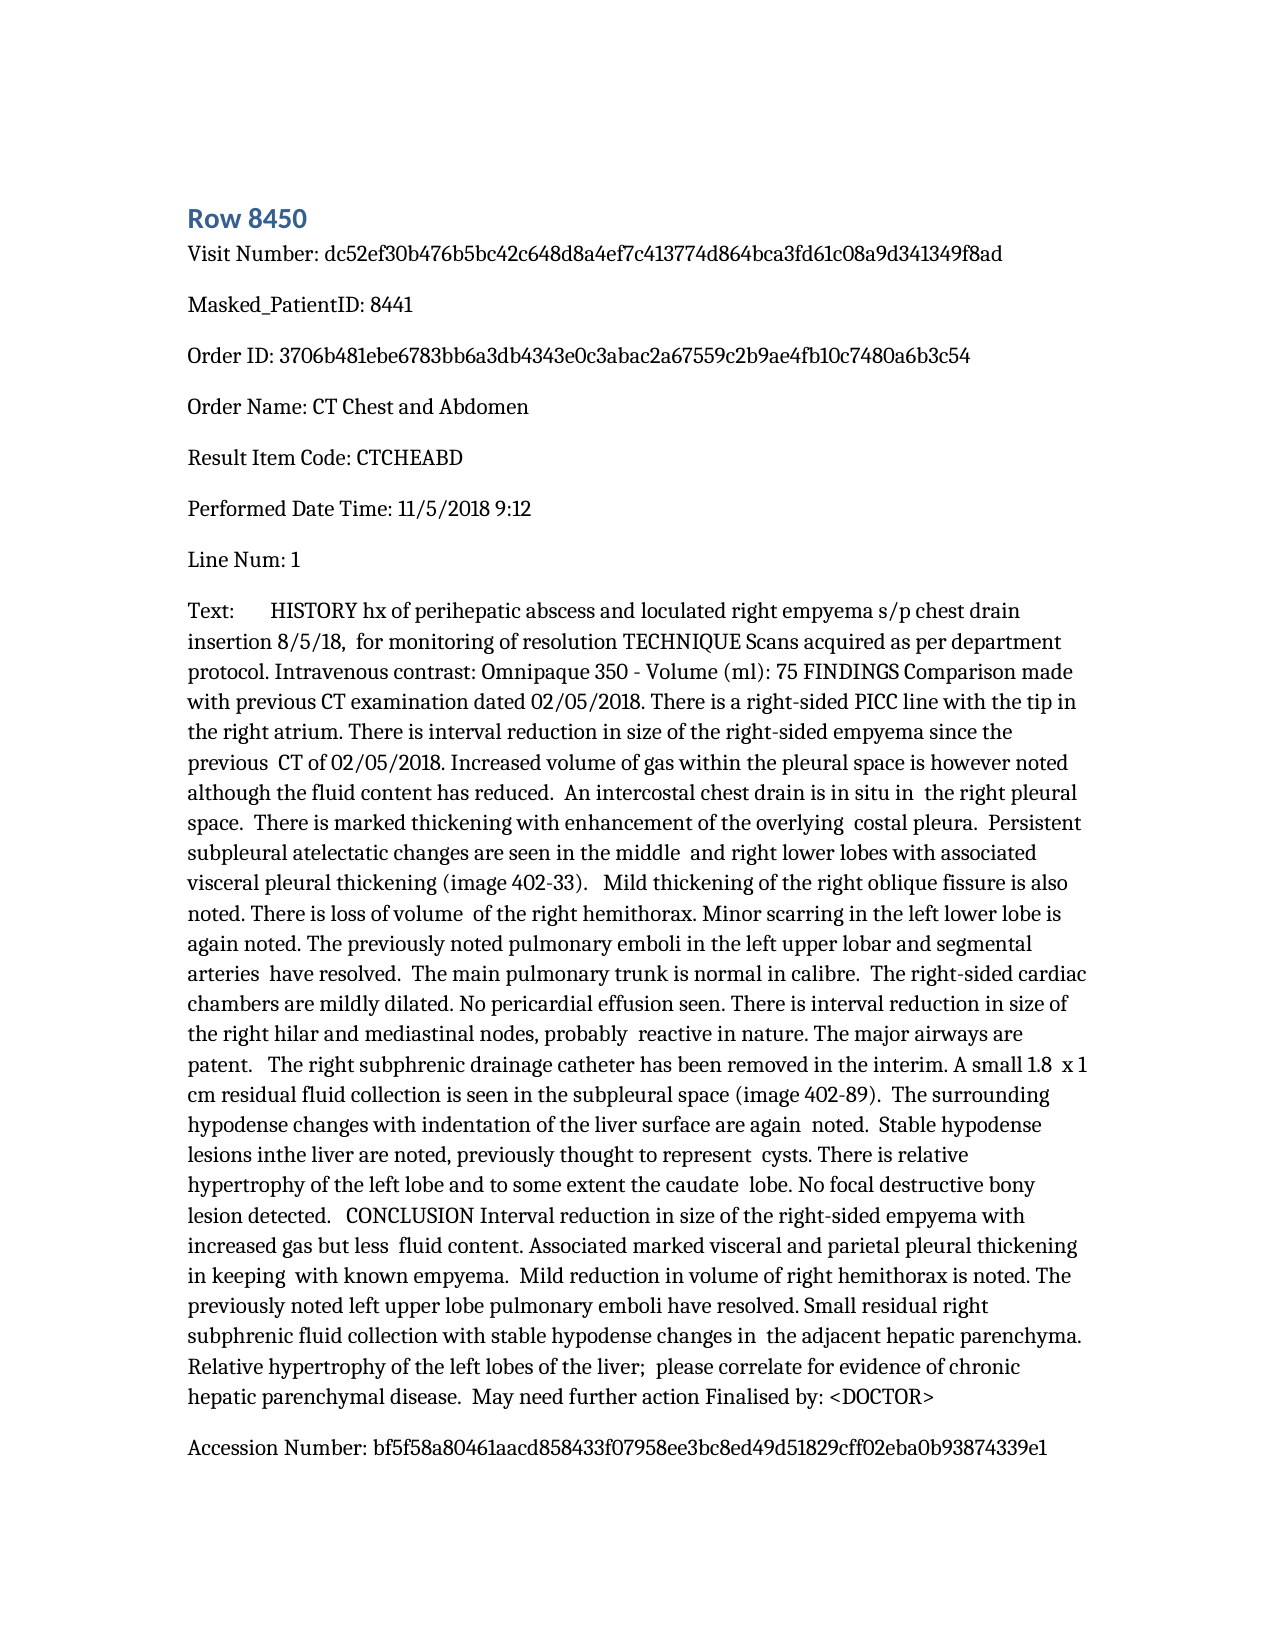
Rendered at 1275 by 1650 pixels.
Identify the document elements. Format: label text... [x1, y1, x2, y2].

text Order ID: 3706b481ebe6783bb6a3db4343e0c3abac2a67559c2b9ae4fb10c7480a6b3c54 [187, 343, 1087, 369]
text Visit Number: dc52ef30b476b5bc42c648d8a4ef7c413774d864bca3fd61c08a9d341349f8ad [187, 241, 1087, 267]
text Performed Date Time: 11/5/2018 9:12 [187, 496, 1087, 522]
text Accession Number: bf5f58a80461aacd858433f07958ee3bc8ed49d51829cff02eba0b93874339e1 [187, 1435, 1087, 1461]
text Text: HISTORY hx of perihepatic abscess and loculated right empyema s/p chest drain insertion 8/5/18, for monitoring of resolution TECHNIQUE Scans acquired as per department protocol. Intravenous contrast: Omnipaque 350 - Volume (ml): 75 FINDINGS Comparison made with previous CT examination dated 02/05/2018. There is a right-sided PICC line with the tip in the right atrium. There is interval reduction in size of the right-sided empyema since the previous CT of 02/05/2018. Increased volume of gas within the pleural space is however noted although the fluid content has reduced. An intercostal chest drain is in situ in the right pleural space. There is marked thickening with enhancement of the overlying costal pleura. Persistent subpleural atelectatic changes are seen in the middle and right lower lobes with associated visceral pleural thickening (image 402-33). Mild thickening of the right oblique fissure is also noted. There is loss of volume of the right hemithorax. Minor scarring in the left lower lobe is again noted. The previously noted pulmonary emboli in the left upper lobar and segmental arteries have resolved. The main pulmonary trunk is normal in calibre. The right-sided cardiac chambers are mildly dilated. No pericardial effusion seen. There is interval reduction in size of the right hilar and mediastinal nodes, probably reactive in nature. The major airways are patent. The right subphrenic drainage catheter has been removed in the interim. A small 1.8 x 1 cm residual fluid collection is seen in the subpleural space (image 402-89). The surrounding hypodense changes with indentation of the liver surface are again noted. Stable hypodense lesions inthe liver are noted, previously thought to represent cysts. There is relative hypertrophy of the left lobe and to some extent the caudate lobe. No focal destructive bony lesion detected. CONCLUSION Interval reduction in size of the right-sided empyema with increased gas but less fluid content. Associated marked visceral and parietal pleural thickening in keeping with known empyema. Mild reduction in volume of right hemithorax is noted. The previously noted left upper lobe pulmonary emboli have resolved. Small residual right subphrenic fluid collection with stable hypodense changes in the adjacent hepatic parenchyma. Relative hypertrophy of the left lobes of the liver; please correlate for evidence of chronic hepatic parenchymal disease. May need further action Finalised by: <DOCTOR> [187, 598, 1087, 1410]
text Masked_PatientID: 8441 [187, 292, 1087, 318]
text Line Num: 1 [187, 547, 1087, 573]
text Order Name: CT Chest and Abdomen [187, 394, 1087, 420]
text Result Item Code: CTCHEABD [187, 445, 1087, 471]
subtitle Row 8450 [187, 200, 1087, 236]
